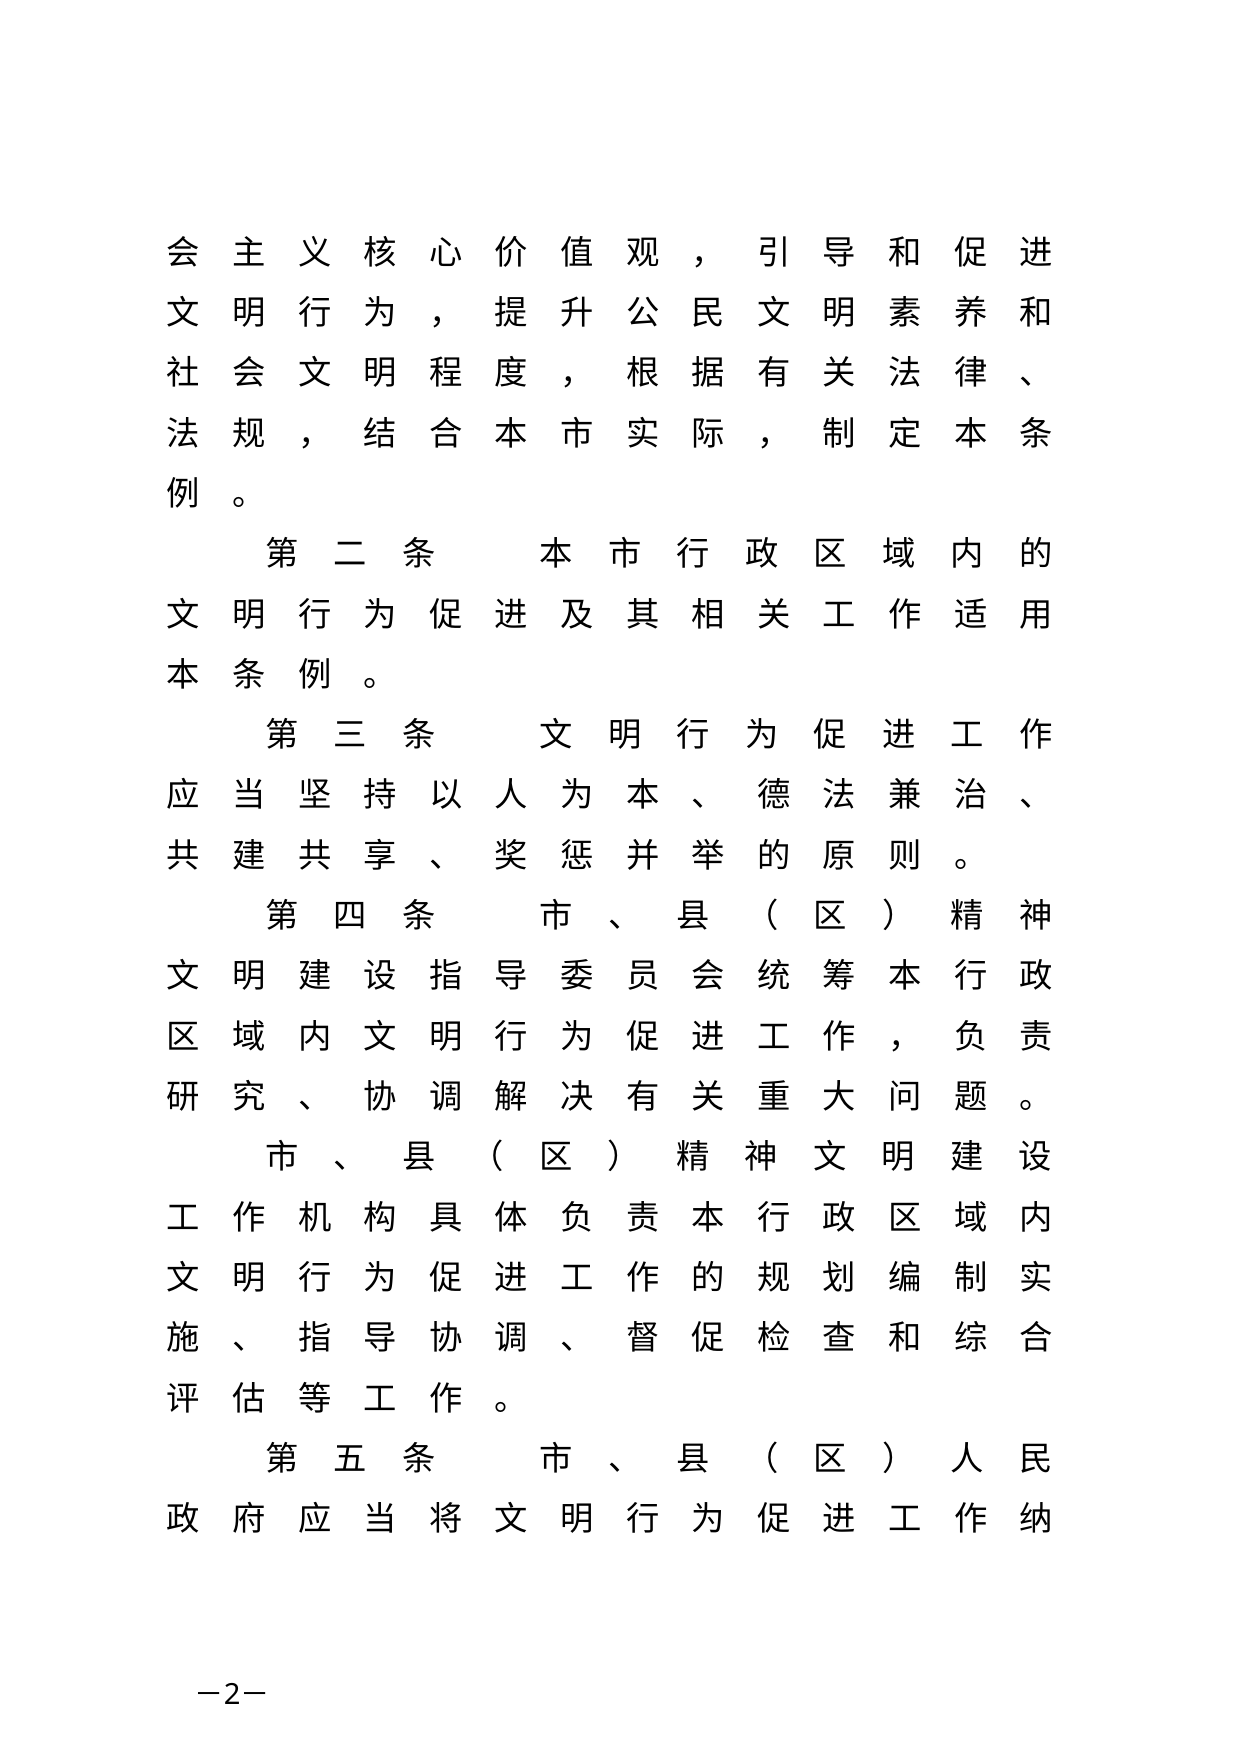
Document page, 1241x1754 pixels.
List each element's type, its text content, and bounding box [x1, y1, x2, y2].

text 第二条 本市行政区域内的文明行为促进及其相关工作适用本条例。 [167, 521, 1085, 702]
text 第三条 文明行为促进工作应当坚持以人为本、德法兼治、共建共享、奖惩并举的原则。 [167, 702, 1085, 883]
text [167, 219, 1085, 521]
text 第四条 市、县（区）精神文明建设指导委员会统筹本行政区域内文明行为促进工作，负责研究、协调解决有关重大问题。 [167, 883, 1085, 1124]
text 市、县（区）精神文明建设工作机构具体负责本行政区域内文明行为促进工作的规划编制实施、指导协调、督促检查和综合评估等工作。 [167, 1124, 1085, 1426]
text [167, 1426, 1085, 1546]
